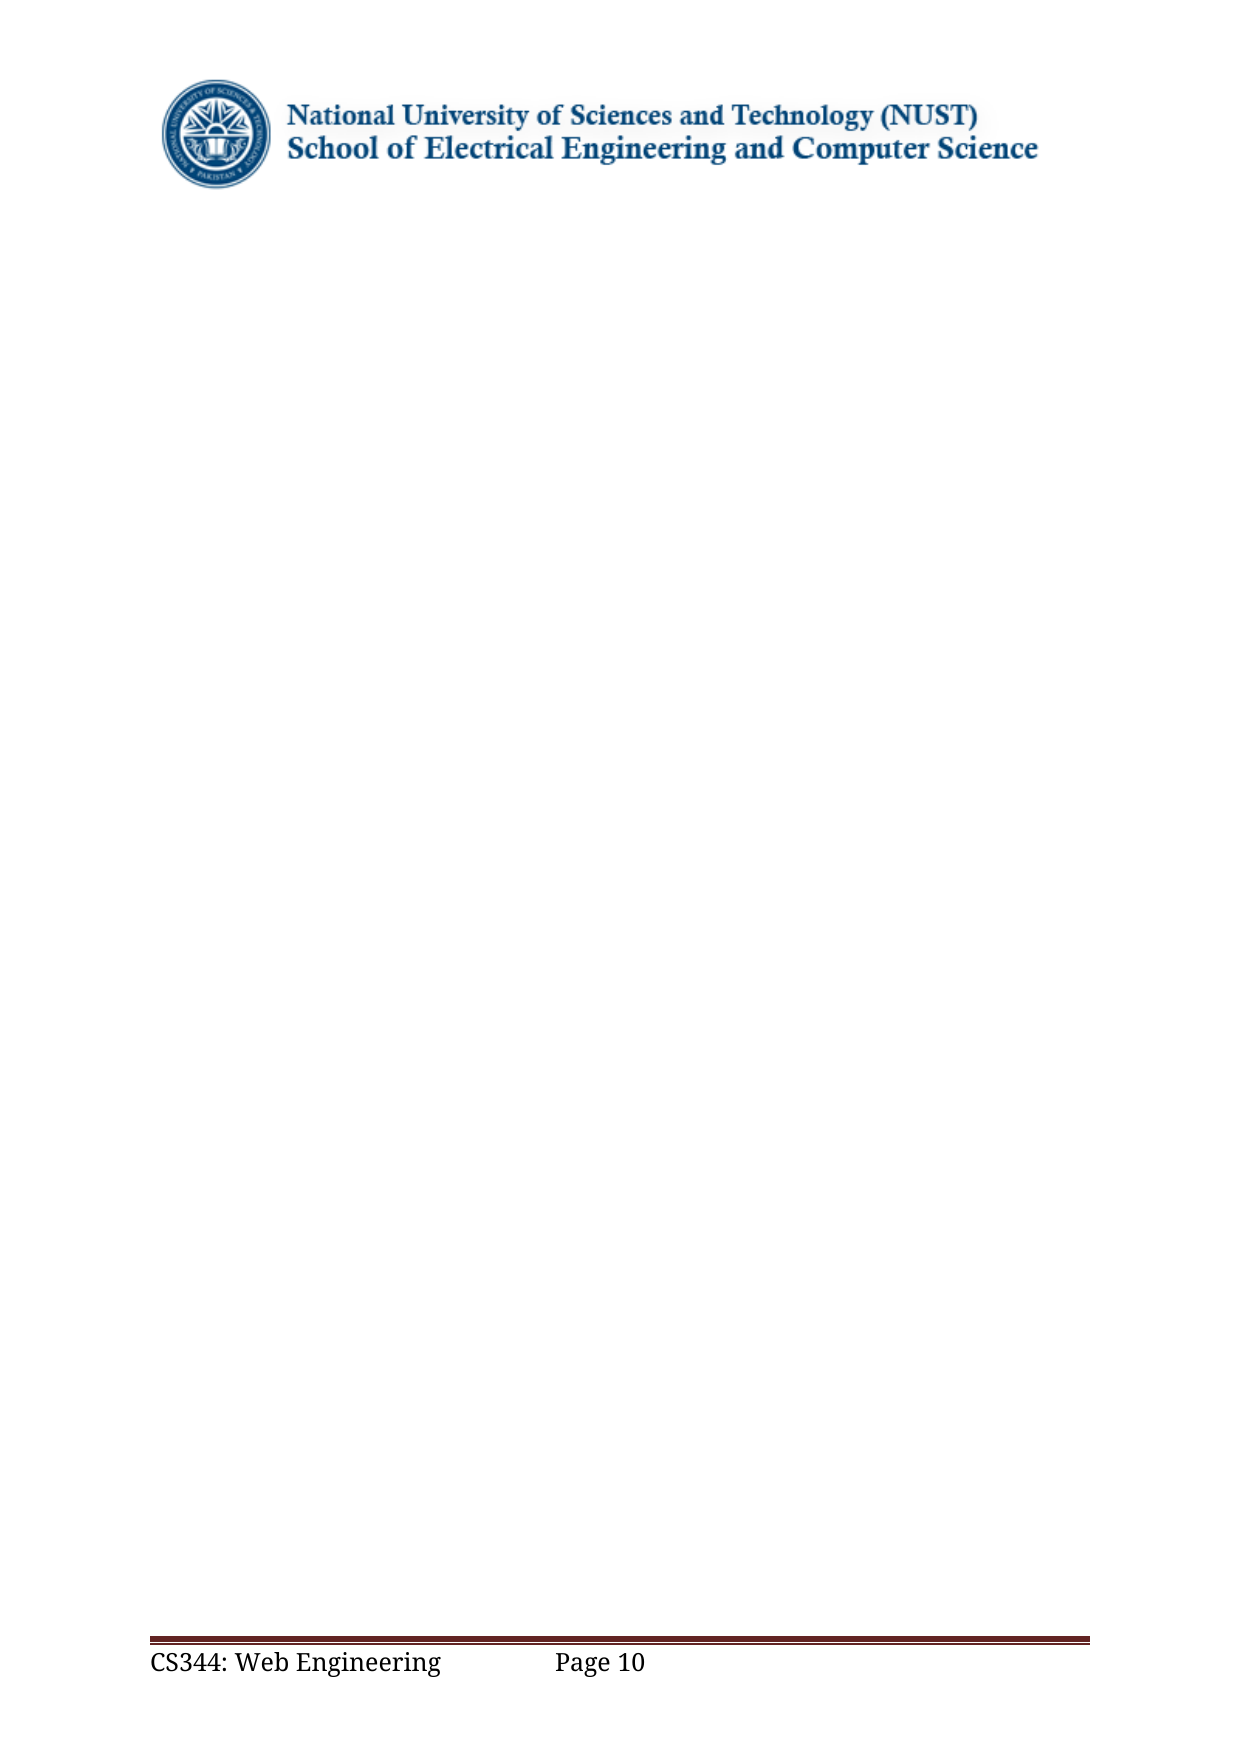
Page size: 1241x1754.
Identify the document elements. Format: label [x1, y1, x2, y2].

picture [150, 75, 1050, 199]
